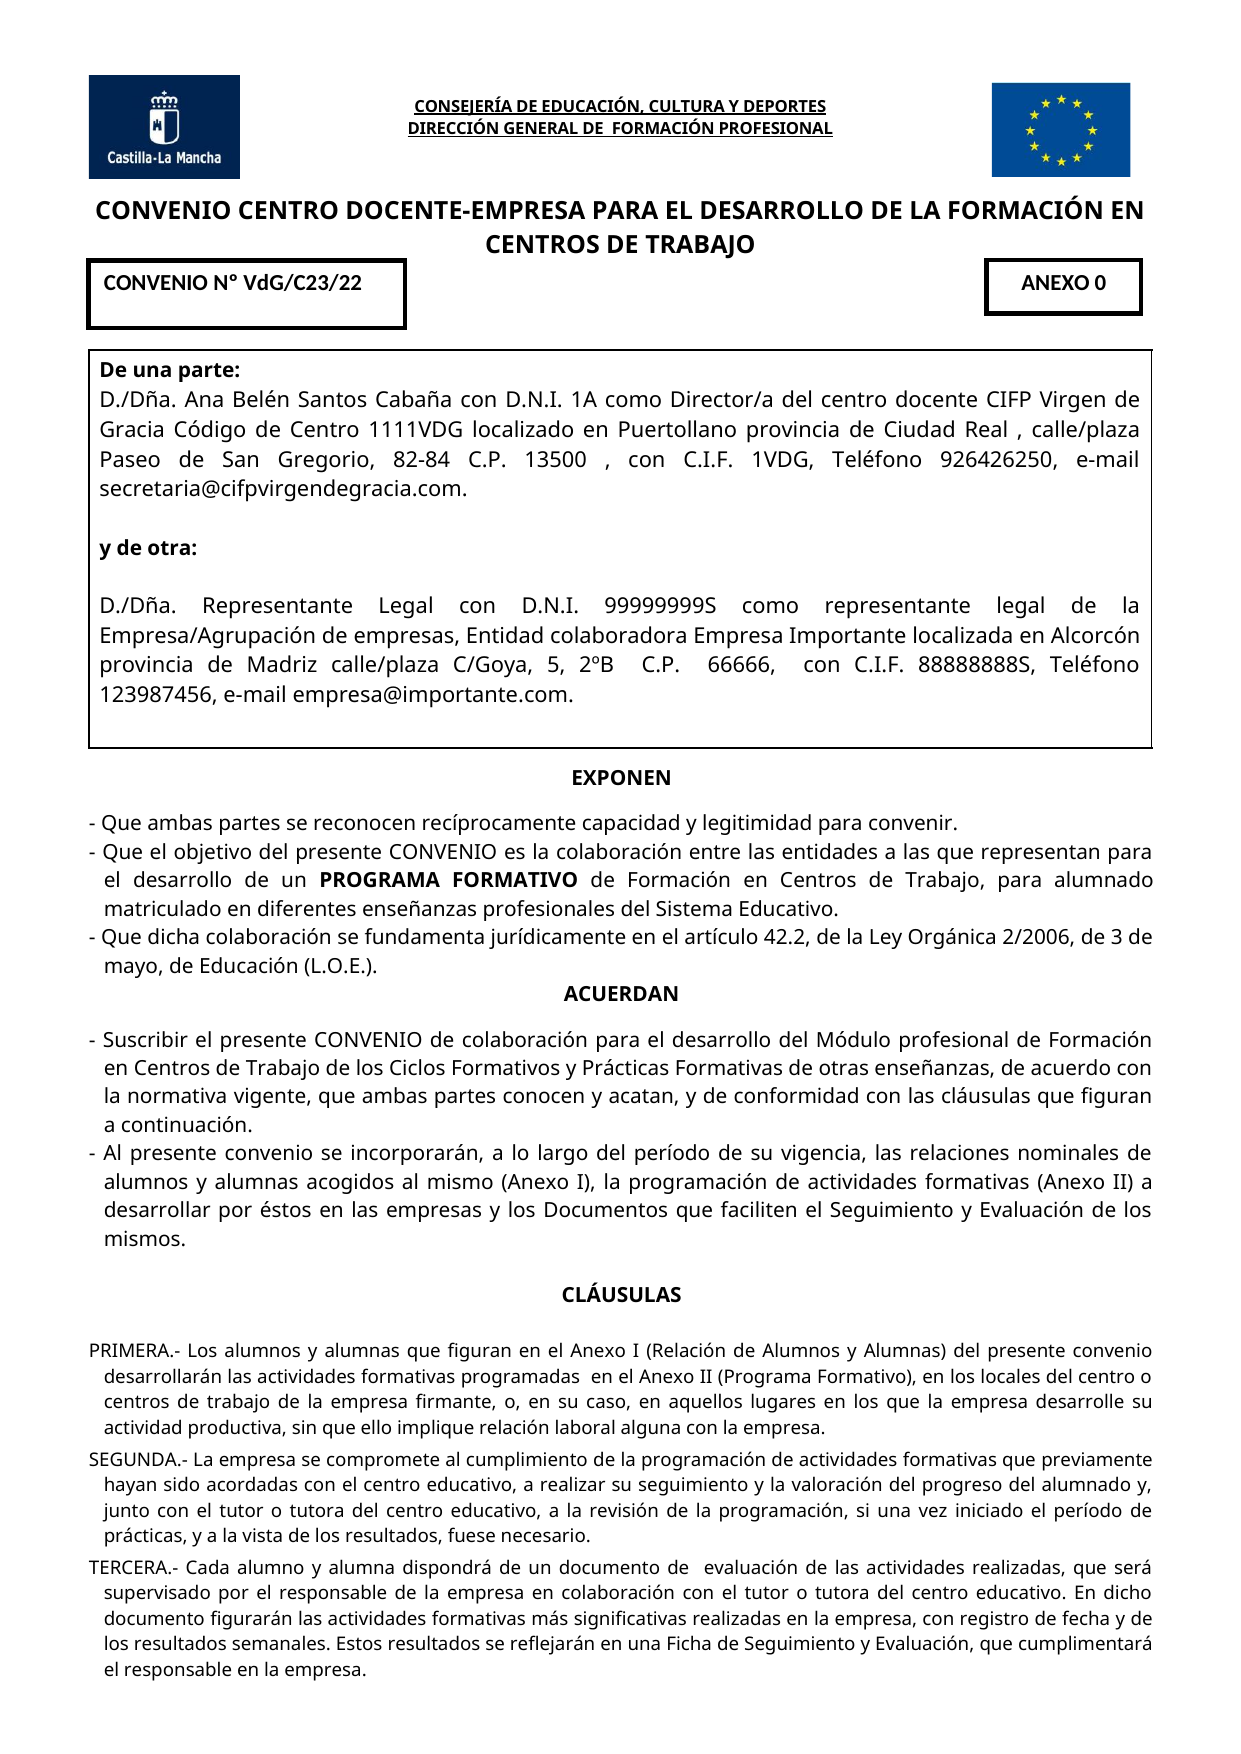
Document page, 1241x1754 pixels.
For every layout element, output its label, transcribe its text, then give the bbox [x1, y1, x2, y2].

picture [991, 82, 1131, 177]
text CLÁUSULAS [89, 1281, 1154, 1309]
text - Que ambas partes se reconocen recíprocamente capacidad y legitimidad para convenir. [89, 808, 1154, 837]
text EXPONEN [89, 763, 1154, 791]
text ACUERDAN [89, 979, 1154, 1008]
text TERCERA.- Cada alumno y alumna dispondrá de un documento de evaluación de las actividades realizadas, que será supervisado por el responsable de la empresa en colaboración con el tutor o tutora del centro educativo. En dicho documento figurarán las actividades formativas más significativas realizadas en la empresa, con registro de fecha y de los resultados semanales. Estos resultados se reflejarán en una Ficha de Seguimiento y Evaluación, que cumplimentará el responsable en la empresa. [89, 1554, 1154, 1682]
text - Que el objetivo del presente CONVENIO es la colaboración entre las entidades a las que representan para el desarrollo de un PROGRAMA FORMATIVO de Formación en Centros de Trabajo, para alumnado matriculado en diferentes enseñanzas profesionales del Sistema Educativo. [89, 837, 1154, 922]
text - Suscribir el presente CONVENIO de colaboración para el desarrollo del Módulo profesional de Formación en Centros de Trabajo de los Ciclos Formativos y Prácticas Formativas de otras enseñanzas, de acuerdo con la normativa vigente, que ambas partes conocen y acatan, y de conformidad con las cláusulas que figuran a continuación. [89, 1025, 1154, 1138]
table_header De una parte: D./Dña. Ana Belén Santos Cabaña con D.N.I. 1A como Director/a del centro docente CIFP Virgen de Gracia Código de Centro 1111VDG localizado en Puertollano provincia de Ciudad Real , calle/plaza Paseo de San Gregorio, 82-84 C.P. 13500 , con C.I.F. 1VDG, Teléfono 926426250, e-mail secretaria@cifpvirgendegracia.com. y de otra: D./Dña. Representante Legal con D.N.I. 99999999S como representante legal de la Empresa/Agrupación de empresas, Entidad colaboradora Empresa Importante localizada en Alcorcón provincia de Madriz calle/plaza C/Goya, 5, 2ºB C.P. 66666, con C.I.F. 88888888S, Teléfono 123987456, e-mail empresa@importante.com. [90, 351, 1151, 747]
text PRIMERA.- Los alumnos y alumnas que figuran en el Anexo I (Relación de Alumnos y Alumnas) del presente convenio desarrollarán las actividades formativas programadas en el Anexo II (Programa Formativo), en los locales del centro o centros de trabajo de la empresa firmante, o, en su caso, en aquellos lugares en los que la empresa desarrolle su actividad productiva, sin que ello implique relación laboral alguna con la empresa. [89, 1337, 1154, 1439]
text CONVENIO CENTRO DOCENTE-EMPRESA PARA EL DESARROLLO DE LA FORMACIÓN EN CENTROS DE TRABAJO [89, 192, 1152, 260]
text - Que dicha colaboración se fundamenta jurídicamente en el artículo 42.2, de la Ley Orgánica 2/2006, de 3 de mayo, de Educación (L.O.E.). [89, 922, 1154, 979]
picture [88, 75, 240, 179]
text SEGUNDA.- La empresa se compromete al cumplimiento de la programación de actividades formativas que previamente hayan sido acordadas con el centro educativo, a realizar su seguimiento y la valoración del progreso del alumnado y, junto con el tutor o tutora del centro educativo, a la revisión de la programación, si una vez iniciado el período de prácticas, y a la vista de los resultados, fuese necesario. [89, 1446, 1154, 1548]
text - Al presente convenio se incorporarán, a lo largo del período de su vigencia, las relaciones nominales de alumnos y alumnas acogidos al mismo (Anexo I), la programación de actividades formativas (Anexo II) a desarrollar por éstos en las empresas y los Documentos que faciliten el Seguimiento y Evaluación de los mismos. [89, 1138, 1154, 1252]
